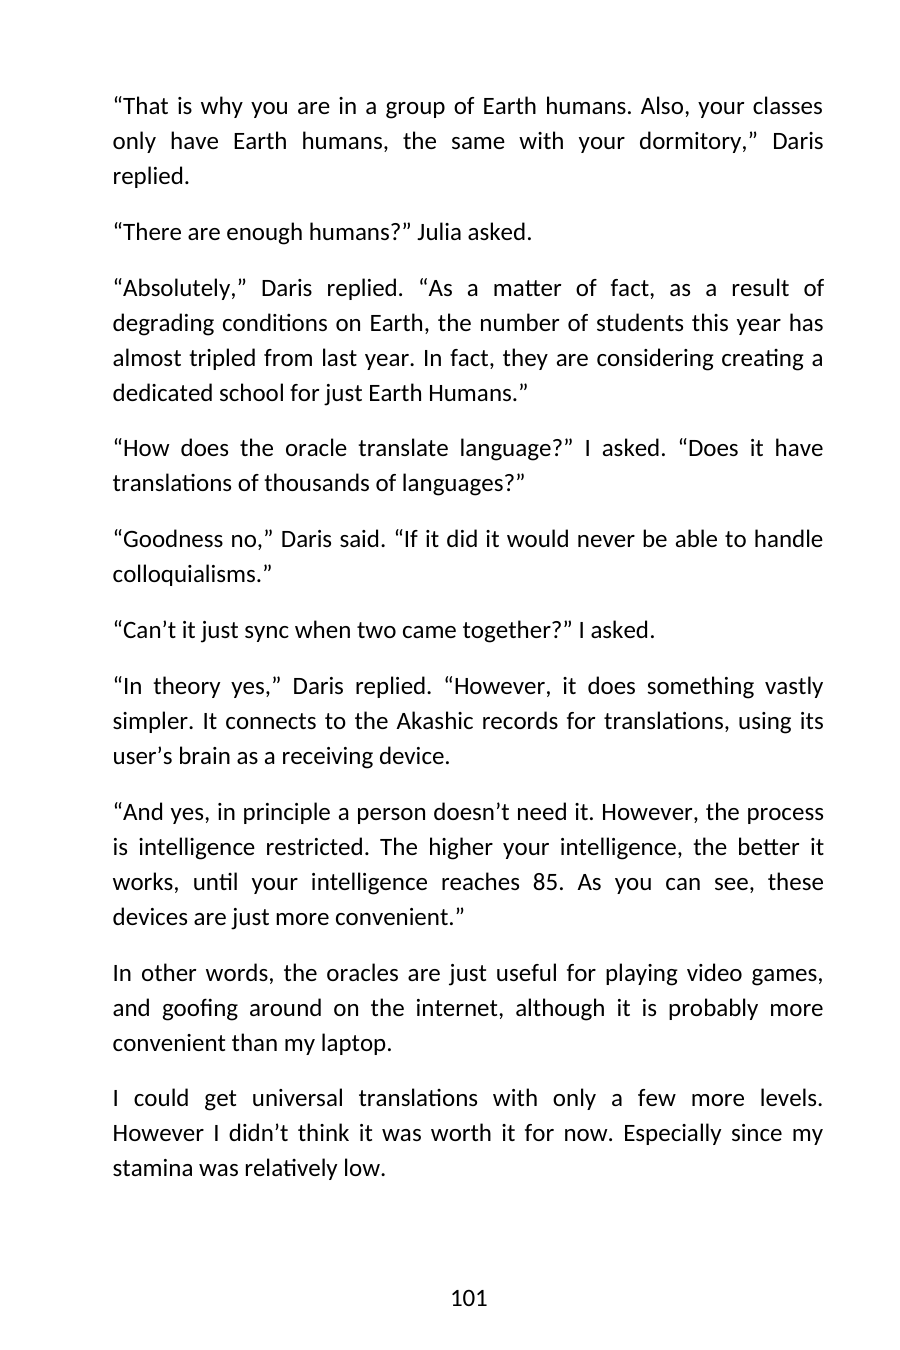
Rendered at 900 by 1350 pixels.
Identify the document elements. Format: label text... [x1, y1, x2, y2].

text “There are enough humans?” Julia asked. [112, 216, 825, 246]
text “Goodness no,” Daris said. “If it did it would never be able to handle colloquialisms.” [112, 523, 825, 589]
text I could get universal translations with only a few more levels. However I didn’t think it was worth it for now. Especially since my stamina was relatively low. [112, 1082, 825, 1183]
text In other words, the oracles are just useful for playing video games, and goofing around on the internet, although it is probably more convenient than my laptop. [112, 957, 825, 1057]
text “In theory yes,” Daris replied. “However, it does something vastly simpler. It connects to the Akashic records for translations, using its user’s brain as a receiving device. [112, 670, 825, 771]
text “And yes, in principle a person doesn’t need it. However, the process is intelligence restricted. The higher your intelligence, the better it works, until your intelligence reaches 85. As you can see, these devices are just more convenient.” [112, 796, 825, 931]
text “Absolutely,” Daris replied. “As a matter of fact, as a result of degrading conditions on Earth, the number of students this year has almost tripled from last year. In fact, they are considering creating a dedicated school for just Earth Humans.” [112, 272, 825, 407]
text “That is why you are in a group of Earth humans. Also, your classes only have Earth humans, the same with your dormitory,” Daris replied. [112, 90, 825, 191]
text “How does the oracle translate language?” I asked. “Does it have translations of thousands of languages?” [112, 432, 825, 498]
text “Can’t it just sync when two came together?” I asked. [112, 614, 825, 645]
